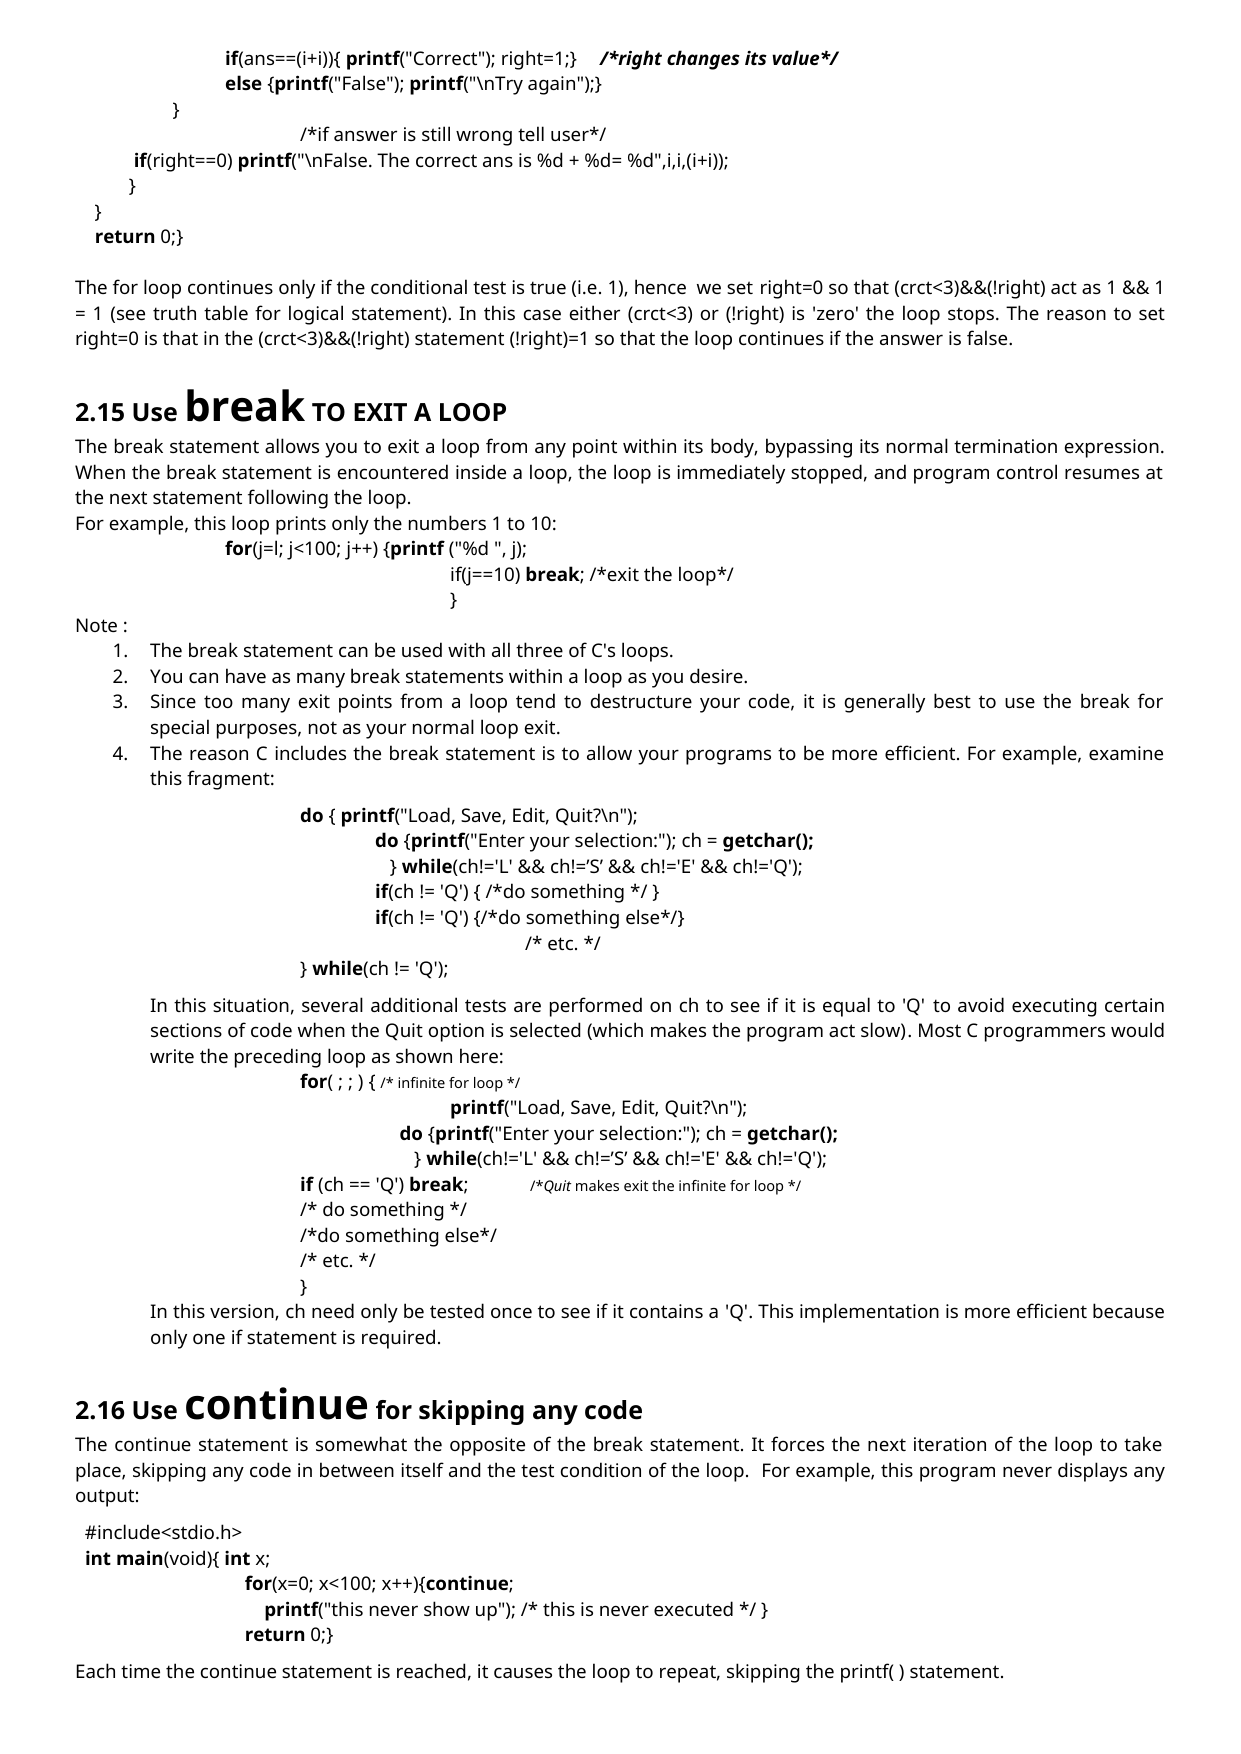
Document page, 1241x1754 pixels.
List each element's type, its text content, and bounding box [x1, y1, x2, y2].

text else {printf("False"); printf("\nTry again");} [75, 71, 1165, 96]
text if (ch == 'Q') break; /*Quit makes exit the infinite for loop */ [300, 1171, 1165, 1196]
text #include<stdio.h> [75, 1520, 1165, 1545]
text if(ans==(i+i)){ printf("Correct"); right=1;} /*right changes its value*/ [75, 45, 1165, 71]
text } [75, 198, 1165, 224]
text printf("Load, Save, Edit, Quit?\n"); [375, 1094, 1165, 1120]
text /* etc. */ [300, 1247, 1165, 1273]
text if(ch != 'Q') { /*do something */ } [375, 879, 1165, 904]
text for(x=0; x<100; x++){continue; [225, 1571, 1165, 1596]
list Since too many exit points from a loop tend to destructure your code, it is generally best to use the break for special purposes, not as your normal loop exit. [112, 689, 1165, 740]
text In this version, ch need only be tested once to see if it contains a 'Q'. This implementation is more efficient because only one if statement is required. [150, 1298, 1165, 1349]
text The continue statement is somewhat the opposite of the break statement. It forces the next iteration of the loop to take place, skipping any code in between itself and the test condition of the loop. For example, this program never displays any output: [75, 1432, 1165, 1508]
list The break statement can be used with all three of C's loops. [112, 638, 1165, 663]
text /* do something */ [300, 1196, 1165, 1222]
text for(j=l; j<100; j++) {printf ("%d ", j); [225, 536, 1165, 561]
text Each time the continue statement is reached, it causes the loop to repeat, skipping the printf( ) statement. [75, 1659, 1165, 1684]
text } while(ch!='L' && ch!=’S’ && ch!='E' && ch!='Q'); [375, 853, 1165, 879]
text /*if answer is still wrong tell user*/ [225, 122, 1165, 147]
text The break statement allows you to exit a loop from any point within its body, bypassing its normal termination expression. When the break statement is encountered inside a loop, the loop is immediately stopped, and program control resumes at the next statement following the loop. [75, 433, 1165, 510]
text int main(void){ int x; [75, 1545, 1165, 1571]
text For example, this loop prints only the numbers 1 to 10: [75, 510, 1165, 536]
text } while(ch != 'Q'); [300, 955, 1165, 981]
text do {printf("Enter your selection:"); ch = getchar(); [300, 828, 1165, 853]
text /* etc. */ [450, 930, 1165, 955]
text do { printf("Load, Save, Edit, Quit?\n"); [300, 802, 1165, 828]
text } [375, 587, 1165, 612]
text do {printf("Enter your selection:"); ch = getchar(); [300, 1120, 1165, 1145]
text if(j==10) break; /*exit the loop*/ [375, 561, 1165, 587]
text } while(ch!='L' && ch!=’S’ && ch!='E' && ch!='Q'); [300, 1145, 1165, 1171]
list You can have as many break statements within a loop as you desire. [112, 663, 1165, 689]
list The reason C includes the break statement is to allow your programs to be more efficient. For example, examine this fragment: [112, 740, 1165, 791]
text if(right==0) printf("\nFalse. The correct ans is %d + %d= %d",i,i,(i+i)); [75, 147, 1165, 173]
text return 0;} [225, 1622, 1165, 1647]
text 2.15 Use break TO EXIT A LOOP [75, 377, 1165, 433]
text /*do something else*/ [300, 1222, 1165, 1247]
text for( ; ; ) { /* infinite for loop */ [300, 1069, 1165, 1094]
text if(ch != 'Q') {/*do something else*/} [375, 904, 1165, 930]
text } [300, 1273, 1165, 1298]
text 2.16 Use continue for skipping any code [75, 1375, 1165, 1432]
text The for loop continues only if the conditional test is true (i.e. 1), hence we set right=0 so that (crct<3)&&(!right) act as 1 && 1 = 1 (see truth table for logical statement). In this case either (crct<3) or (!right) is 'zero' the loop stops. The reason to set right=0 is that in the (crct<3)&&(!right) statement (!right)=1 so that the loop continues if the answer is false. [75, 275, 1165, 351]
text return 0;} [75, 224, 1165, 249]
text Note : [75, 612, 1165, 638]
text } [75, 96, 1165, 122]
text In this situation, several additional tests are performed on ch to see if it is equal to 'Q' to avoid executing certain sections of code when the Quit option is selected (which makes the program act slow). Most C programmers would write the preceding loop as shown here: [150, 992, 1165, 1069]
text printf("this never show up"); /* this is never executed */ } [225, 1596, 1165, 1622]
text } [75, 173, 1165, 198]
